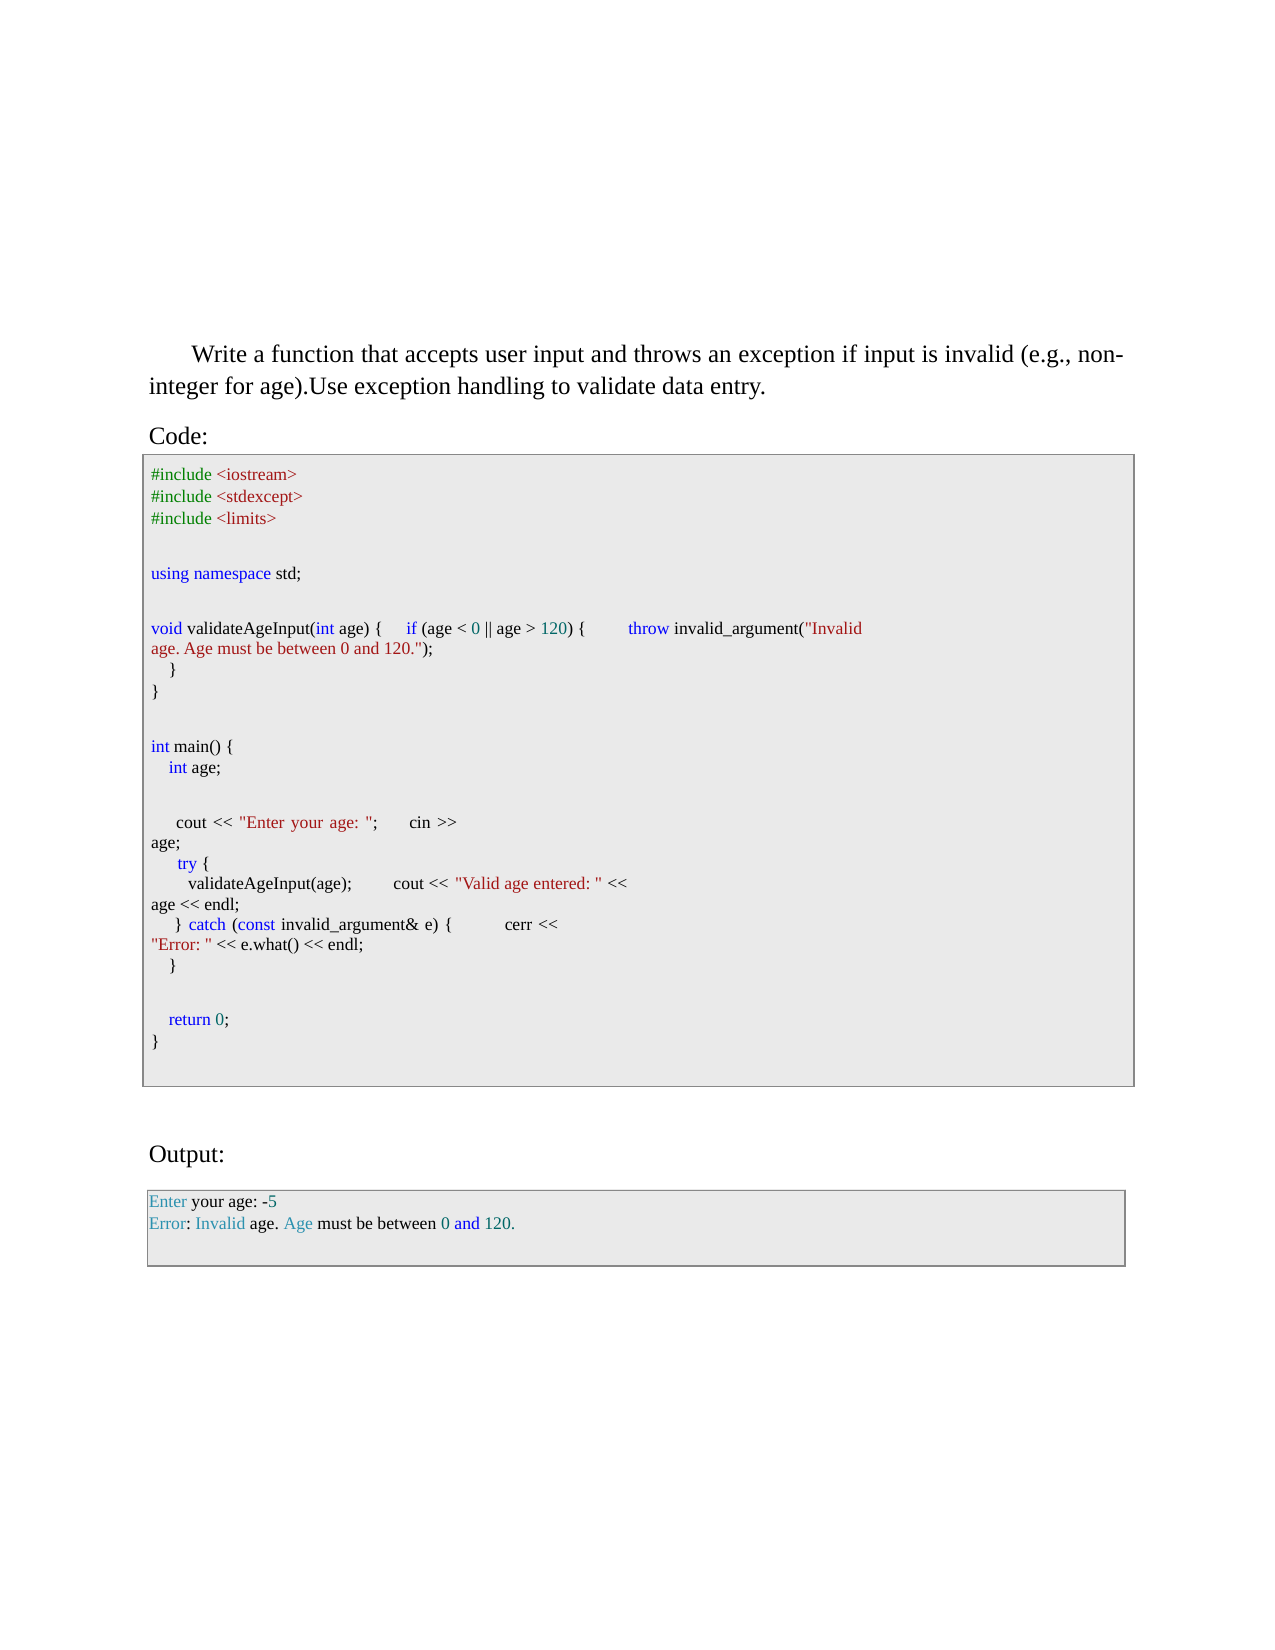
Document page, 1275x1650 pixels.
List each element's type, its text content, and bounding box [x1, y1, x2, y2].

text Enter your age: -5 [148, 1191, 1124, 1211]
text Code: [148, 421, 1124, 450]
text Output: [148, 1139, 1124, 1168]
text Error: Invalid age. Age must be between 0 and 120. [148, 1211, 1124, 1233]
table_header #include <iostream> #include <stdexcept> #include <limits> using namespace std; void validateAgeInput(int age) { if (age < 0 || age > 120) { throw invalid_argument("Invalid age. Age must be between 0 and 120."); } } int main() { int age; cout << "Enter your age: "; cin >> age; try { validateAgeInput(age); cout << "Valid age entered: " << age << endl; } catch (const invalid_argument& e) { cerr << "Error: " << e.what() << endl; } return 0; } [144, 455, 1133, 1086]
text Write a function that accepts user input and throws an exception if input is invalid (e.g., non-integer for age).Use exception handling to validate data entry. [148, 339, 1124, 400]
